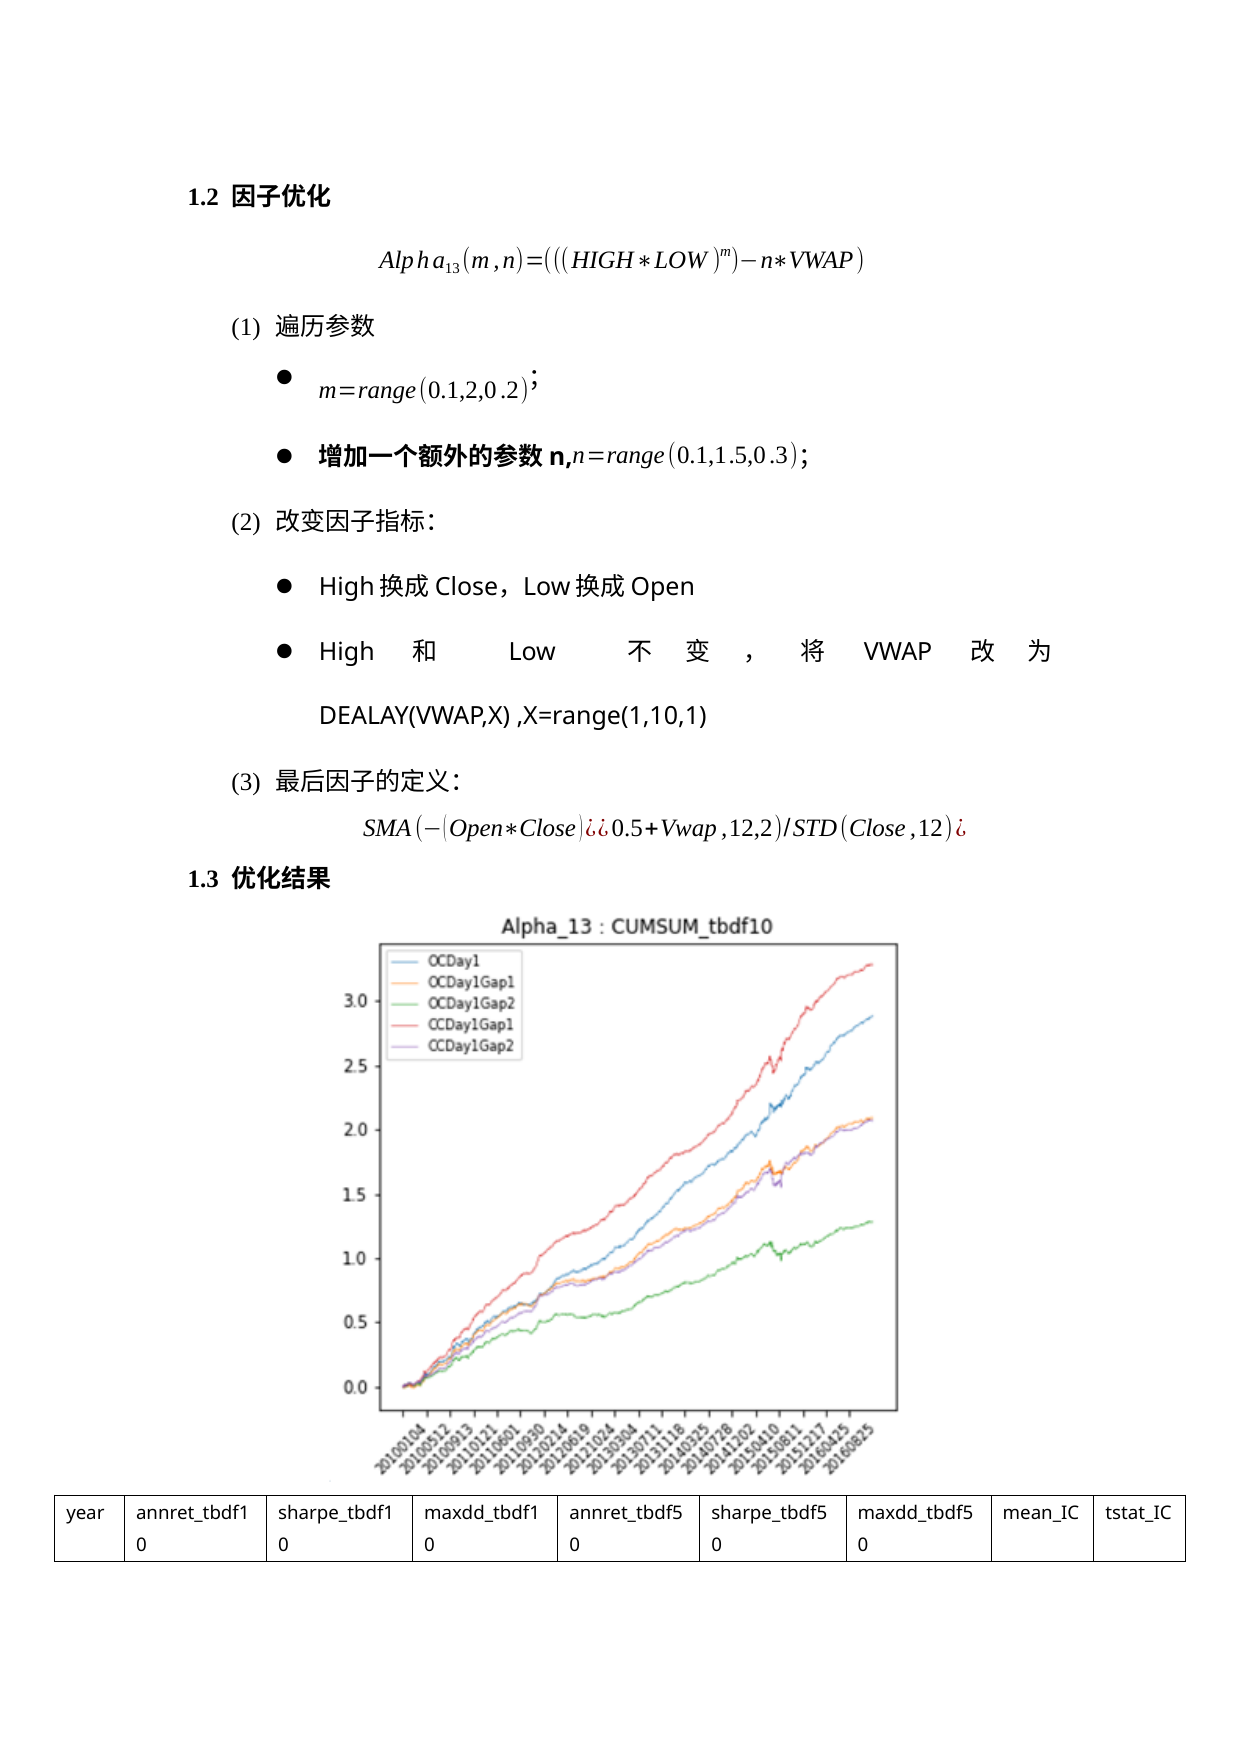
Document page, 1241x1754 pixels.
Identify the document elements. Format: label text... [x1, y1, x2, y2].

table_header maxdd_tbdf50 [847, 1496, 991, 1561]
table_header maxdd_tbdf10 [413, 1496, 557, 1561]
table_header year [55, 1496, 124, 1561]
table_header annret_tbdf50 [558, 1496, 699, 1561]
table_header annret_tbdf10 [125, 1496, 266, 1561]
table_header tstat_IC [1094, 1496, 1185, 1561]
list 改变因子指标： [231, 487, 1053, 552]
list ； [275, 357, 1053, 422]
list 优化结果 [187, 844, 1053, 909]
list High和 Low 不变，将VWAP改为DEALAY(VWAP,X) ,X=range(1,10,1) [275, 617, 1053, 747]
list 增加一个额外的参数n,； [275, 422, 1053, 487]
list 最后因子的定义： [231, 747, 1053, 812]
list 遍历参数 [231, 292, 1053, 357]
list 因子优化 [187, 162, 1053, 227]
table_header sharpe_tbdf10 [267, 1496, 412, 1561]
picture [329, 909, 911, 1482]
table_header mean_IC [992, 1496, 1093, 1561]
list High换成Close，Low换成Open [275, 552, 1053, 617]
table_header sharpe_tbdf50 [700, 1496, 846, 1561]
